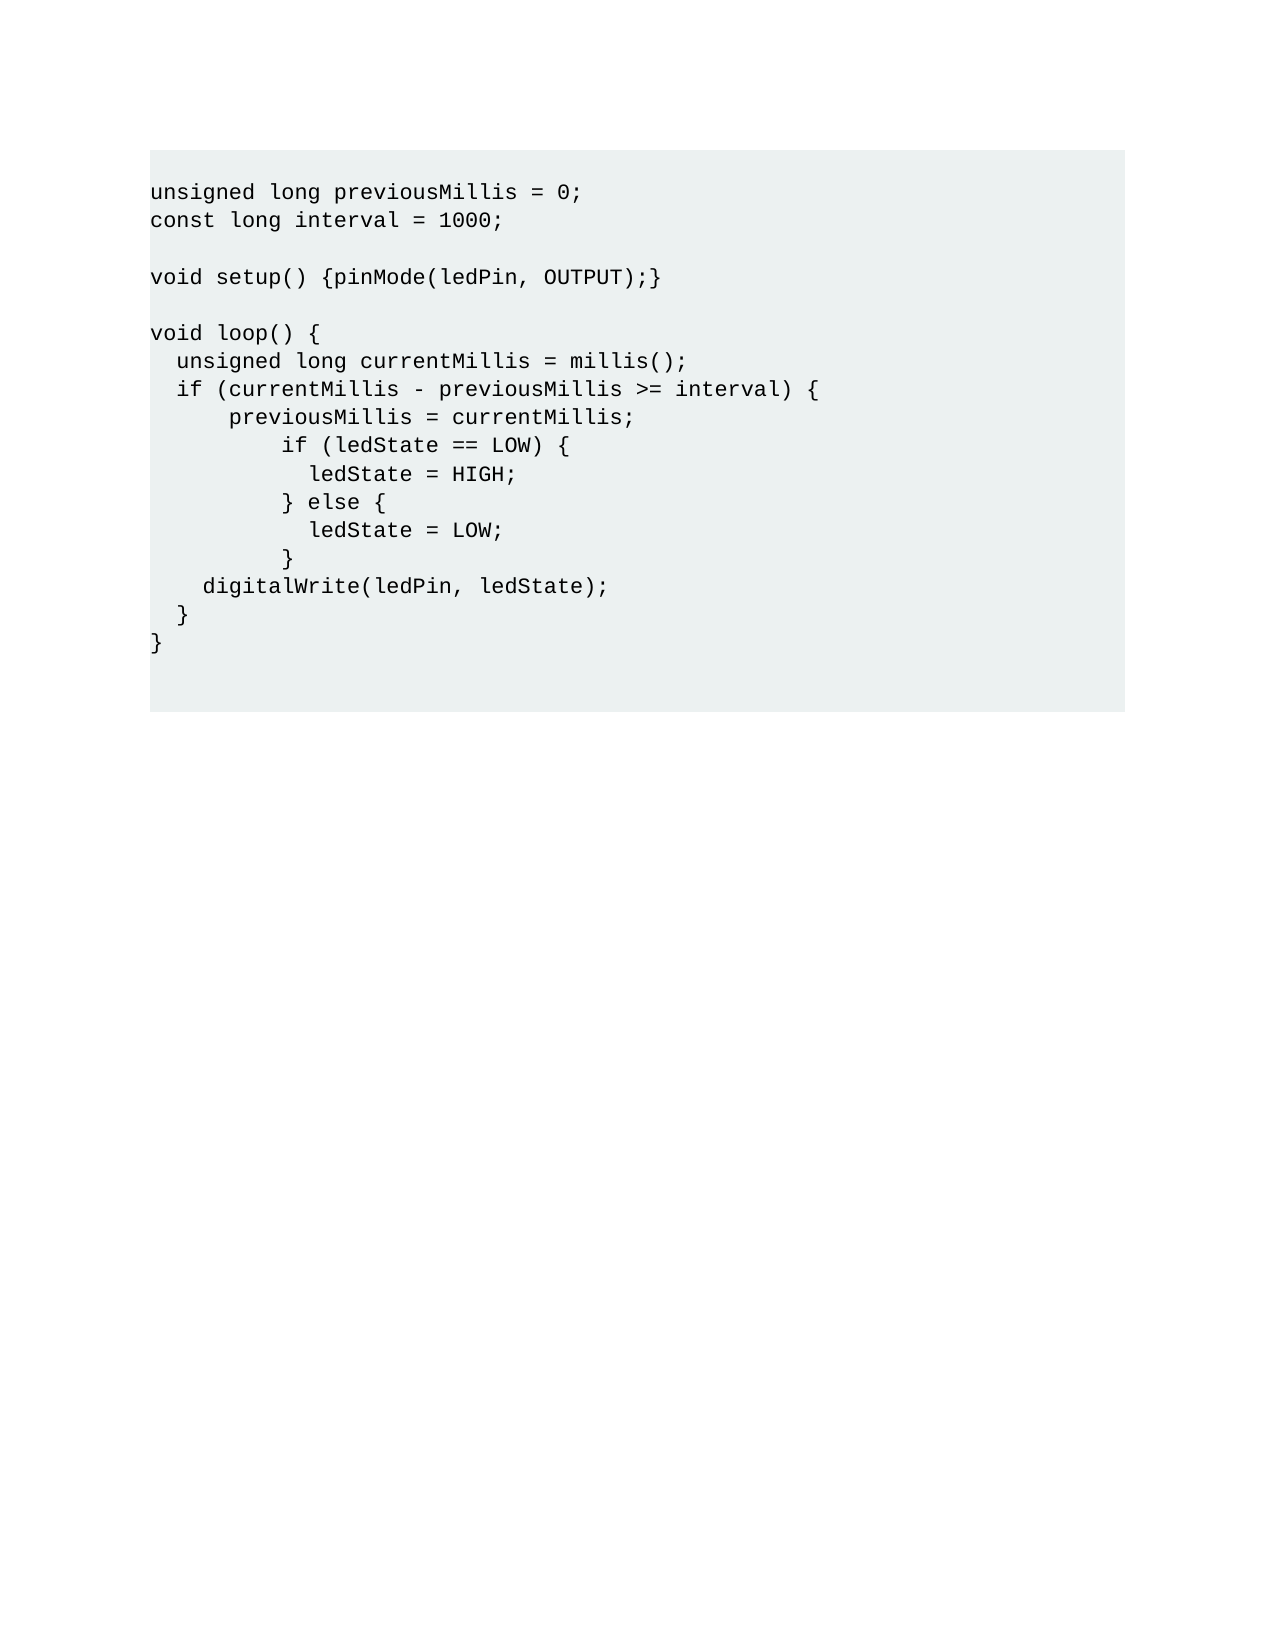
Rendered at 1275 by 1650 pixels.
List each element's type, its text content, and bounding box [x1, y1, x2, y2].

text digitalWrite(ledPin, ledState); [150, 572, 1125, 600]
text void setup() {pinMode(ledPin, OUTPUT);} [150, 262, 1125, 291]
text } [150, 628, 1125, 656]
text } else { [150, 487, 1125, 516]
text ledState = LOW; [150, 516, 1125, 544]
text } [150, 544, 1125, 572]
text ledState = HIGH; [150, 459, 1125, 487]
text unsigned long currentMillis = millis(); [150, 347, 1125, 375]
text } [150, 600, 1125, 628]
text const long interval = 1000; [150, 206, 1125, 234]
text if (currentMillis - previousMillis >= interval) { [150, 375, 1125, 403]
text previousMillis = currentMillis; [150, 403, 1125, 431]
text if (ledState == LOW) { [150, 431, 1125, 459]
text void loop() { [150, 319, 1125, 347]
text unsigned long previousMillis = 0; [150, 178, 1125, 206]
